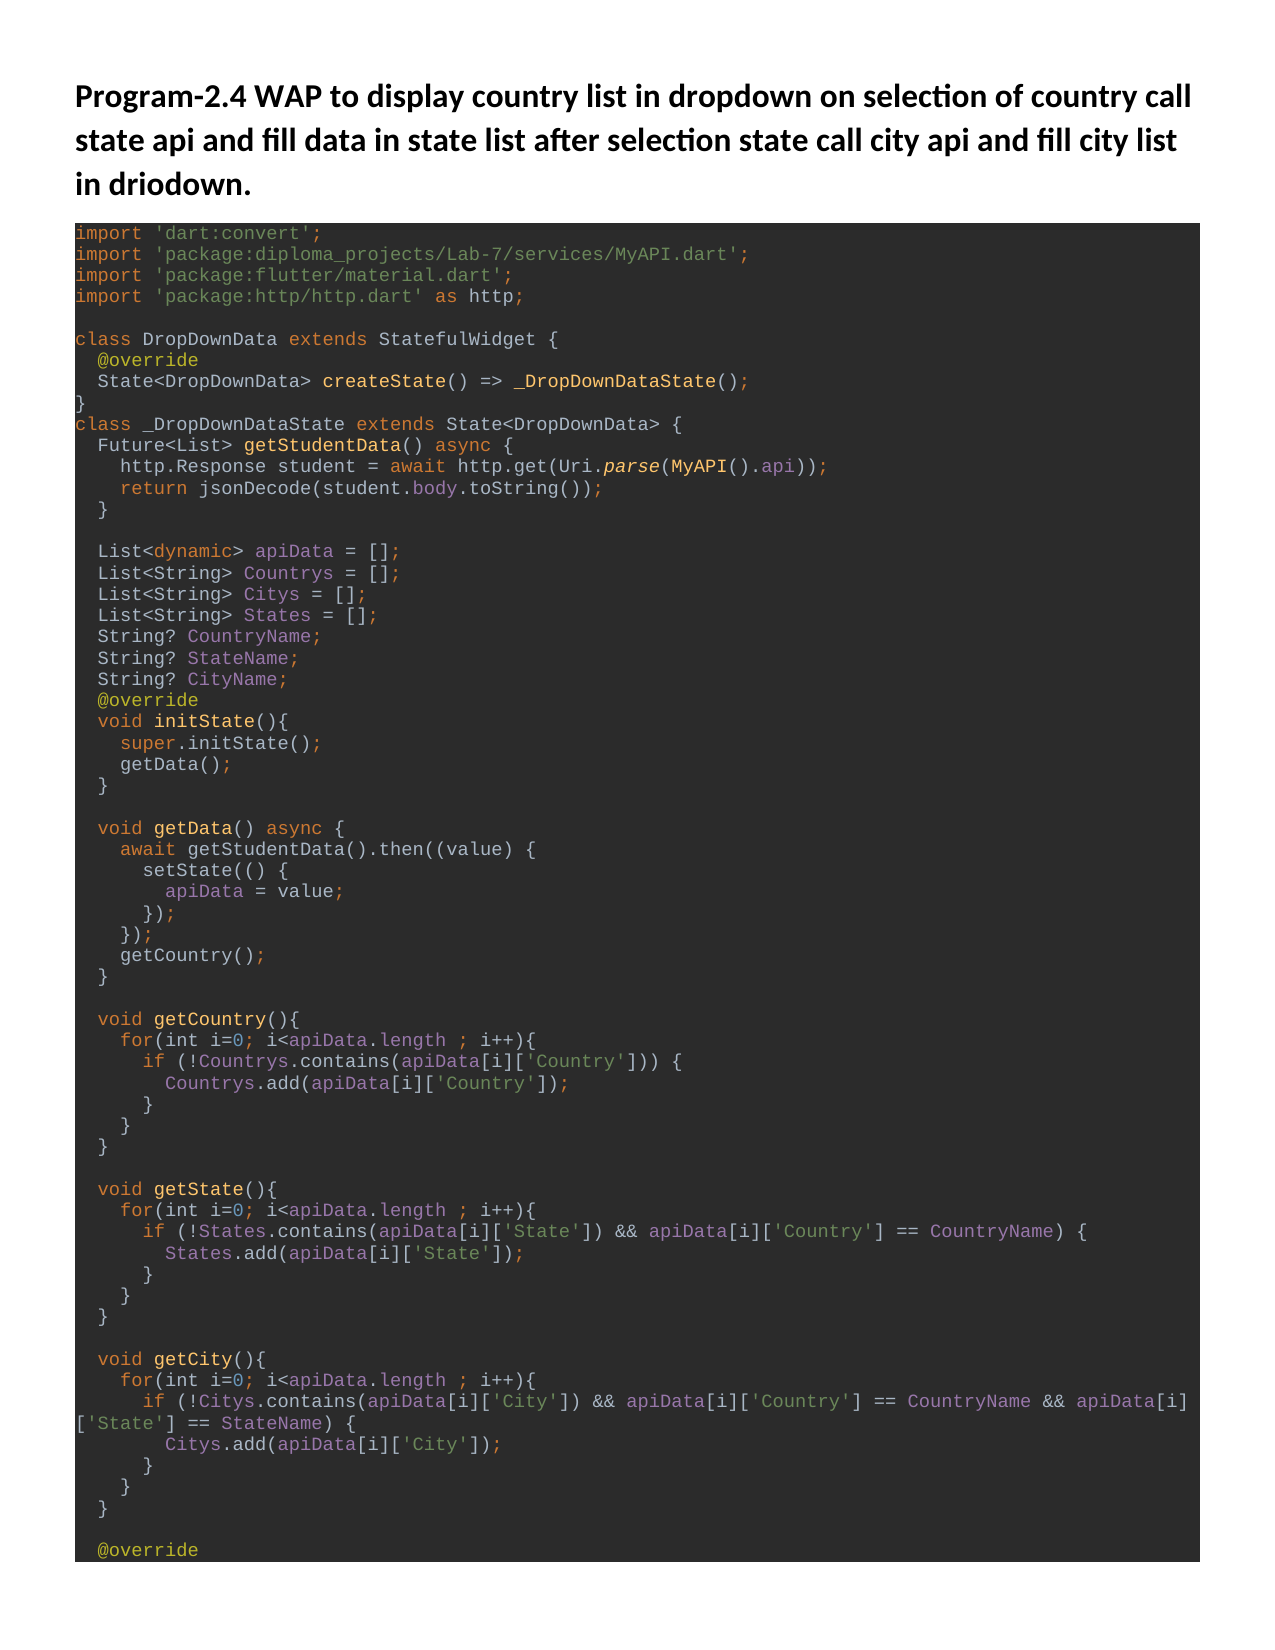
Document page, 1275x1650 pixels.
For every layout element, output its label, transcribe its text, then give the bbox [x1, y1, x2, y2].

text Program-2.4 WAP to display country list in dropdown on selection of country call state api and fill data in state list after selection state call city api and fill city list in driodown. [75, 75, 1200, 204]
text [75, 223, 1200, 1562]
